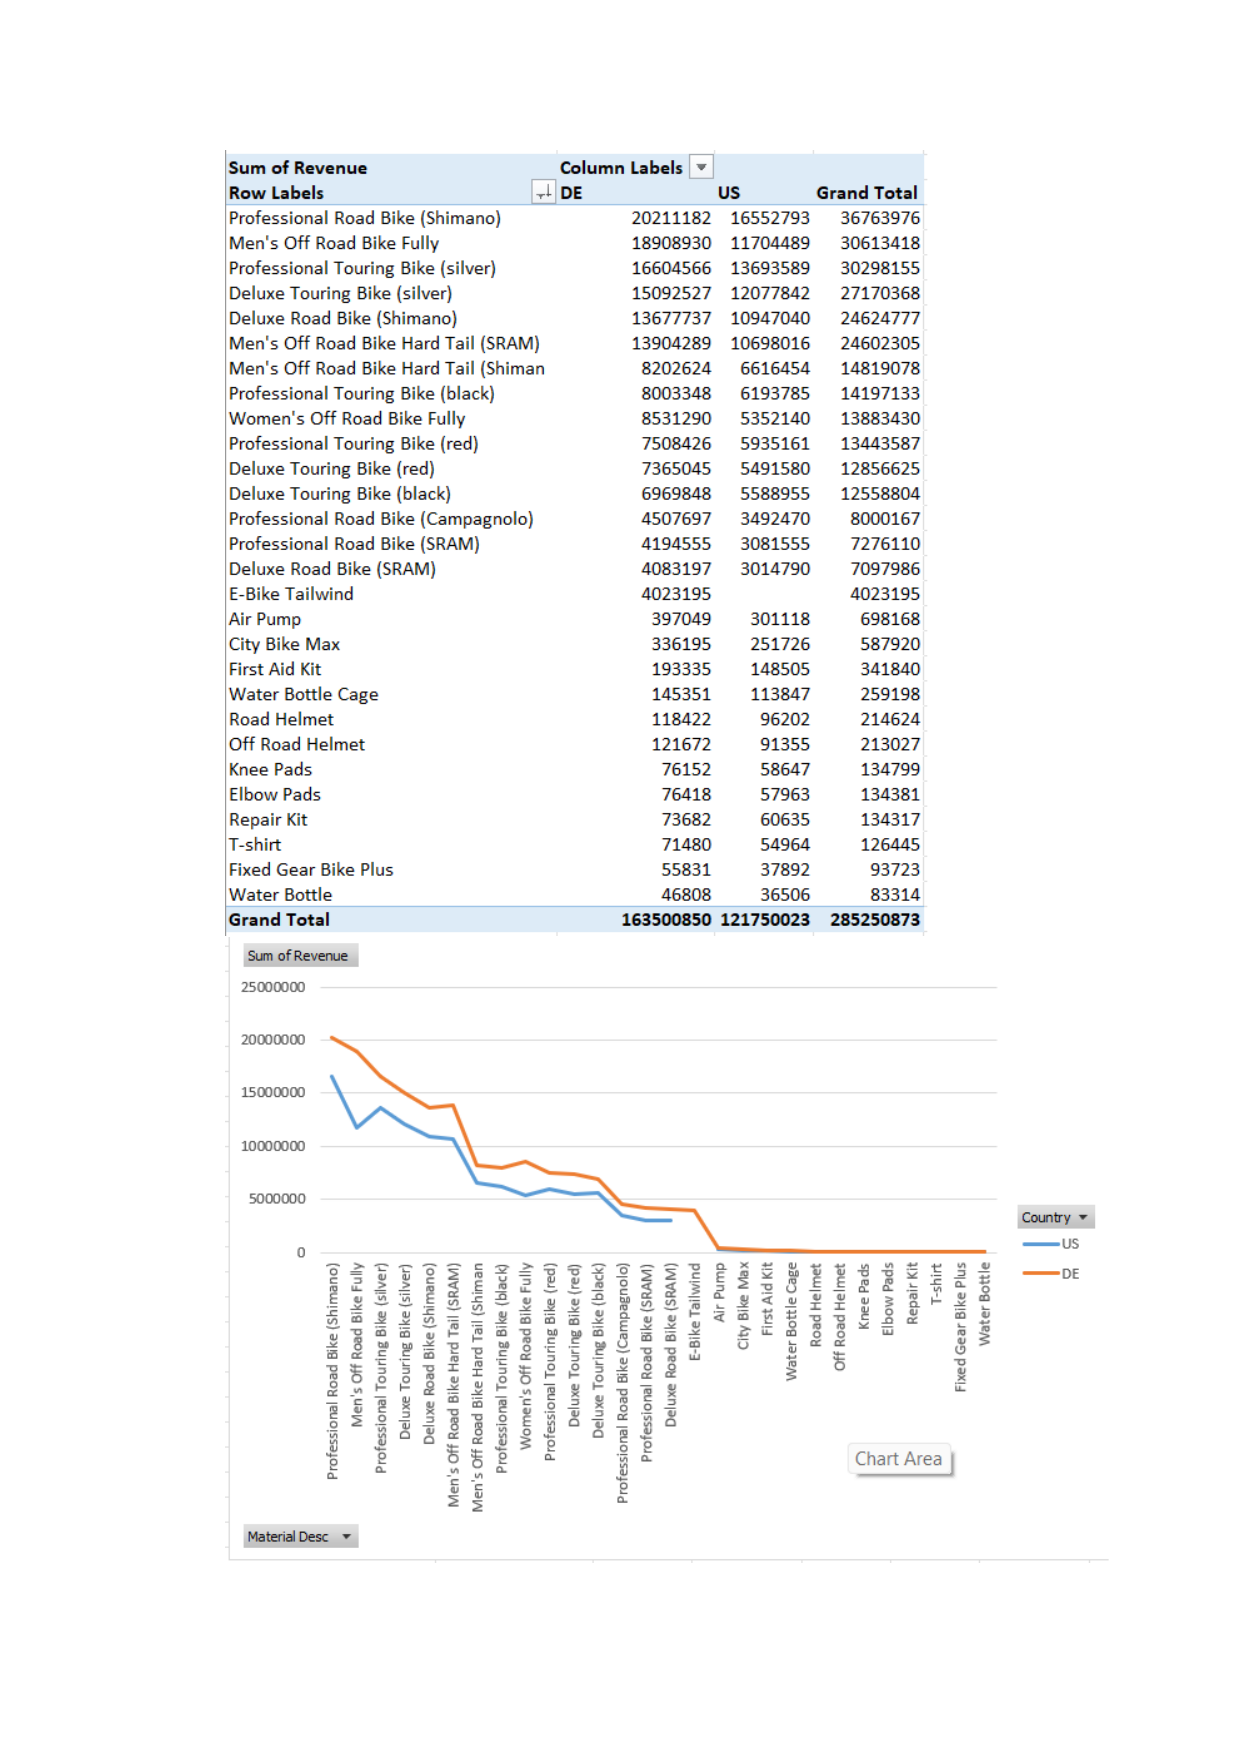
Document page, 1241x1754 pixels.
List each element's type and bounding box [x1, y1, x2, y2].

picture [225, 150, 928, 936]
picture [225, 937, 1109, 1563]
